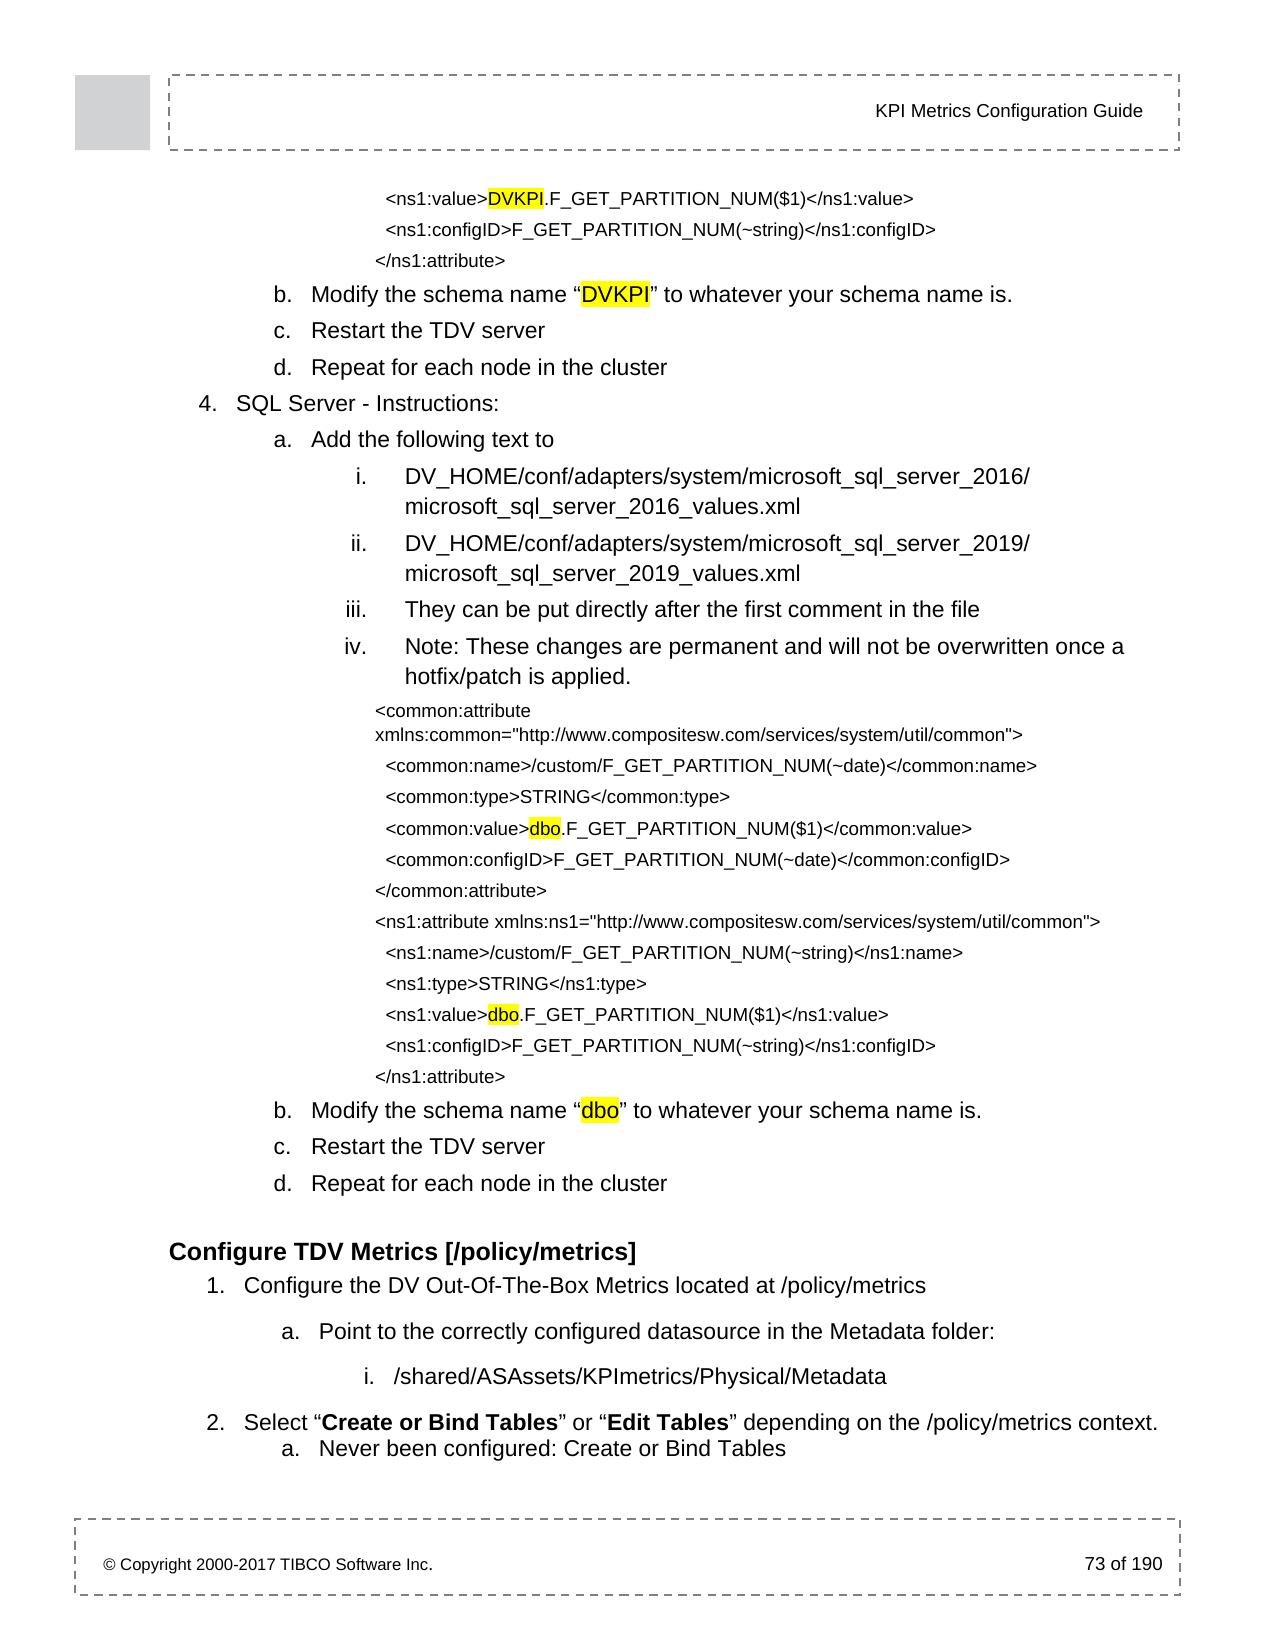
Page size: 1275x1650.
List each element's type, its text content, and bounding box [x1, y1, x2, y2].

text </ns1:attribute> [375, 1066, 1161, 1087]
text <ns1:configID>F_GET_PARTITION_NUM(~string)</ns1:configID> [375, 218, 1161, 240]
text <common:type>STRING</common:type> [375, 786, 1161, 808]
text <ns1:value>DVKPI.F_GET_PARTITION_NUM($1)</ns1:value> [375, 187, 1161, 209]
list Add the following text to [273, 426, 1161, 453]
text <common:name>/custom/F_GET_PARTITION_NUM(~date)</common:name> [375, 755, 1161, 777]
list SQL Server - Instructions: [198, 390, 1161, 416]
list Repeat for each node in the cluster [273, 1169, 1161, 1196]
text <ns1:configID>F_GET_PARTITION_NUM(~string)</ns1:configID> [375, 1034, 1161, 1056]
list Point to the correctly configured datasource in the Metadata folder: [281, 1318, 1162, 1344]
list Modify the schema name “DVKPI” to whatever your schema name is. [650, 281, 1161, 307]
list DV_HOME/conf/adapters/system/microsoft_sql_server_2019/ microsoft_sql_server_2019_values.xml [367, 529, 1161, 586]
subtitle Configure TDV Metrics [/policy/metrics] [169, 1237, 1162, 1266]
text <ns1:attribute xmlns:ns1="http://www.compositesw.com/services/system/util/common"> [375, 910, 1161, 932]
text <ns1:type>STRING</ns1:type> [375, 972, 1161, 994]
text </common:attribute> [375, 879, 1161, 901]
text <ns1:value>dbo.F_GET_PARTITION_NUM($1)</ns1:value> [375, 1003, 1161, 1025]
text <ns1:name>/custom/F_GET_PARTITION_NUM(~string)</ns1:name> [375, 941, 1161, 963]
list Select “Create or Bind Tables” or “Edit Tables” depending on the /policy/metrics context. [206, 1408, 1162, 1435]
text </ns1:attribute> [375, 249, 1161, 271]
list Modify the schema name “dbo” to whatever your schema name is. [619, 1097, 1161, 1123]
list Configure the DV Out-Of-The-Box Metrics located at /policy/metrics [206, 1272, 1162, 1299]
list Never been configured: Create or Bind Tables [281, 1435, 1162, 1461]
text <common:value>dbo.F_GET_PARTITION_NUM($1)</common:value> [375, 817, 529, 839]
list Modify the schema name “DVKPI” to whatever your schema name is. [273, 281, 581, 307]
list They can be put directly after the first comment in the file [367, 596, 1161, 623]
list Restart the TDV server [273, 317, 1161, 343]
list Modify the schema name “dbo” to whatever your schema name is. [273, 1097, 581, 1123]
text <common:configID>F_GET_PARTITION_NUM(~date)</common:configID> [375, 848, 1161, 870]
list Note: These changes are permanent and will not be overwritten once a hotfix/patch is applied. [367, 633, 1161, 689]
text <common:value>dbo.F_GET_PARTITION_NUM($1)</common:value> [561, 817, 1161, 839]
list Restart the TDV server [273, 1133, 1161, 1159]
text <common:attribute xmlns:common="http://www.compositesw.com/services/system/util/common"> [375, 699, 1161, 746]
list /shared/ASAssets/KPImetrics/Physical/Metadata [375, 1363, 1162, 1389]
list Repeat for each node in the cluster [273, 353, 1161, 380]
list DV_HOME/conf/adapters/system/microsoft_sql_server_2016/ microsoft_sql_server_2016_values.xml [367, 463, 1161, 519]
